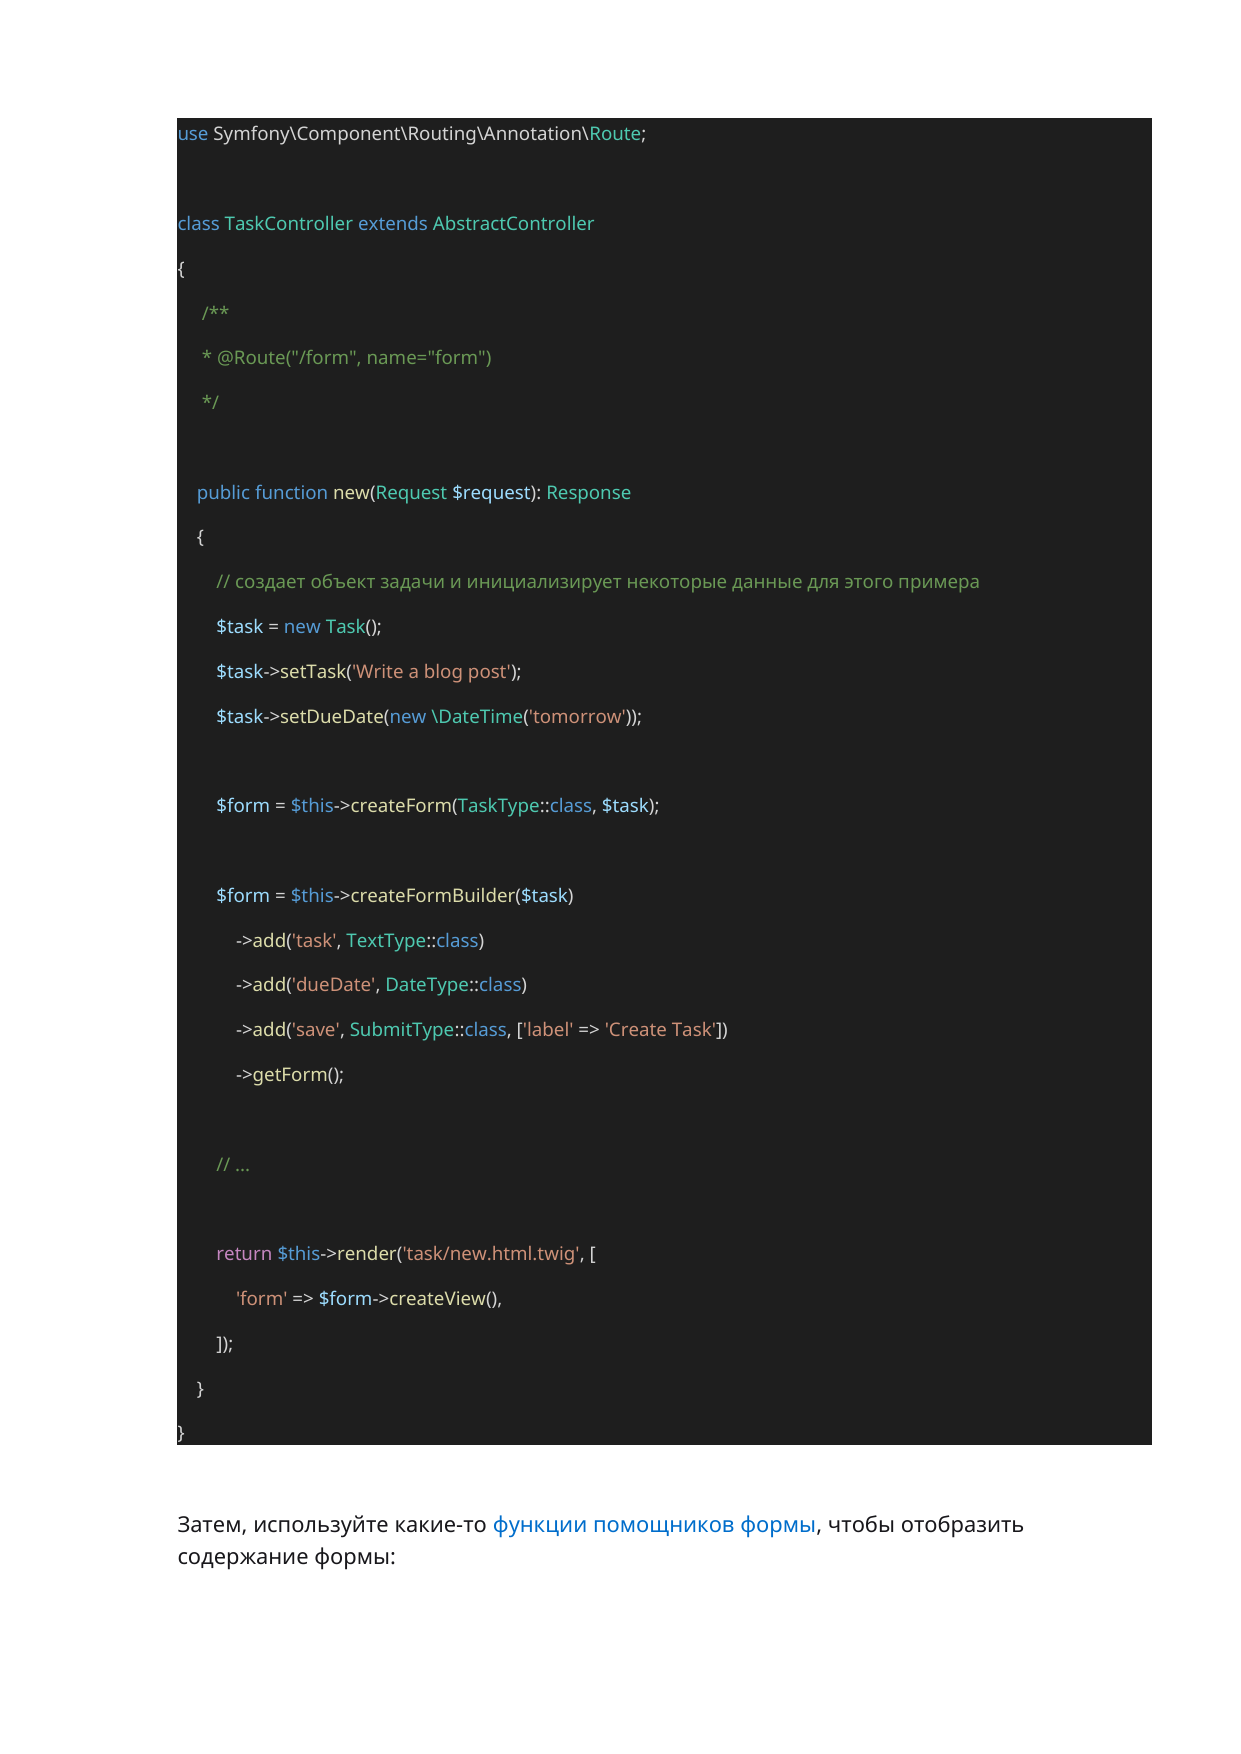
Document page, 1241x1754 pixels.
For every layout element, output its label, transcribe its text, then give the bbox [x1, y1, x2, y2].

text ->add('dueDate', DateType::class) [177, 969, 1152, 997]
text ->add('save', SubmitType::class, ['label' => 'Create Task']) [177, 1014, 1152, 1042]
text ]); [177, 1327, 1152, 1356]
text ->add('task', TextType::class) [177, 924, 1152, 952]
text $form = $this->createForm(TaskType::class, $task); [177, 790, 1152, 818]
text use Symfony\Component\Routing\Annotation\Route; [177, 118, 1152, 146]
text 'form' => $form->createView(), [177, 1283, 1152, 1311]
text { [177, 252, 1152, 281]
text $task->setDueDate(new \DateTime('tomorrow')); [177, 700, 1152, 728]
text // ... [177, 1148, 1152, 1176]
text } [177, 1372, 1152, 1400]
text * @Route("/form", name="form") [177, 342, 1152, 370]
text // создает объект задачи и инициализирует некоторые данные для этого примера [177, 566, 1152, 594]
text return $this->render('task/new.html.twig', [ [177, 1238, 1152, 1266]
text { [177, 521, 1152, 549]
text $form = $this->createFormBuilder($task) [177, 879, 1152, 908]
text class TaskController extends AbstractController [177, 208, 1152, 236]
text $task = new Task(); [177, 611, 1152, 639]
text /** [177, 297, 1152, 325]
text public function new(Request $request): Response [177, 476, 1152, 504]
text Затем, используйте какие-то функции помощников формы, чтобы отобразить содержание формы: [177, 1509, 1152, 1571]
text */ [177, 387, 1152, 415]
text $task->setTask('Write a blog post'); [177, 656, 1152, 684]
text ->getForm(); [177, 1059, 1152, 1087]
text } [177, 1417, 1152, 1445]
